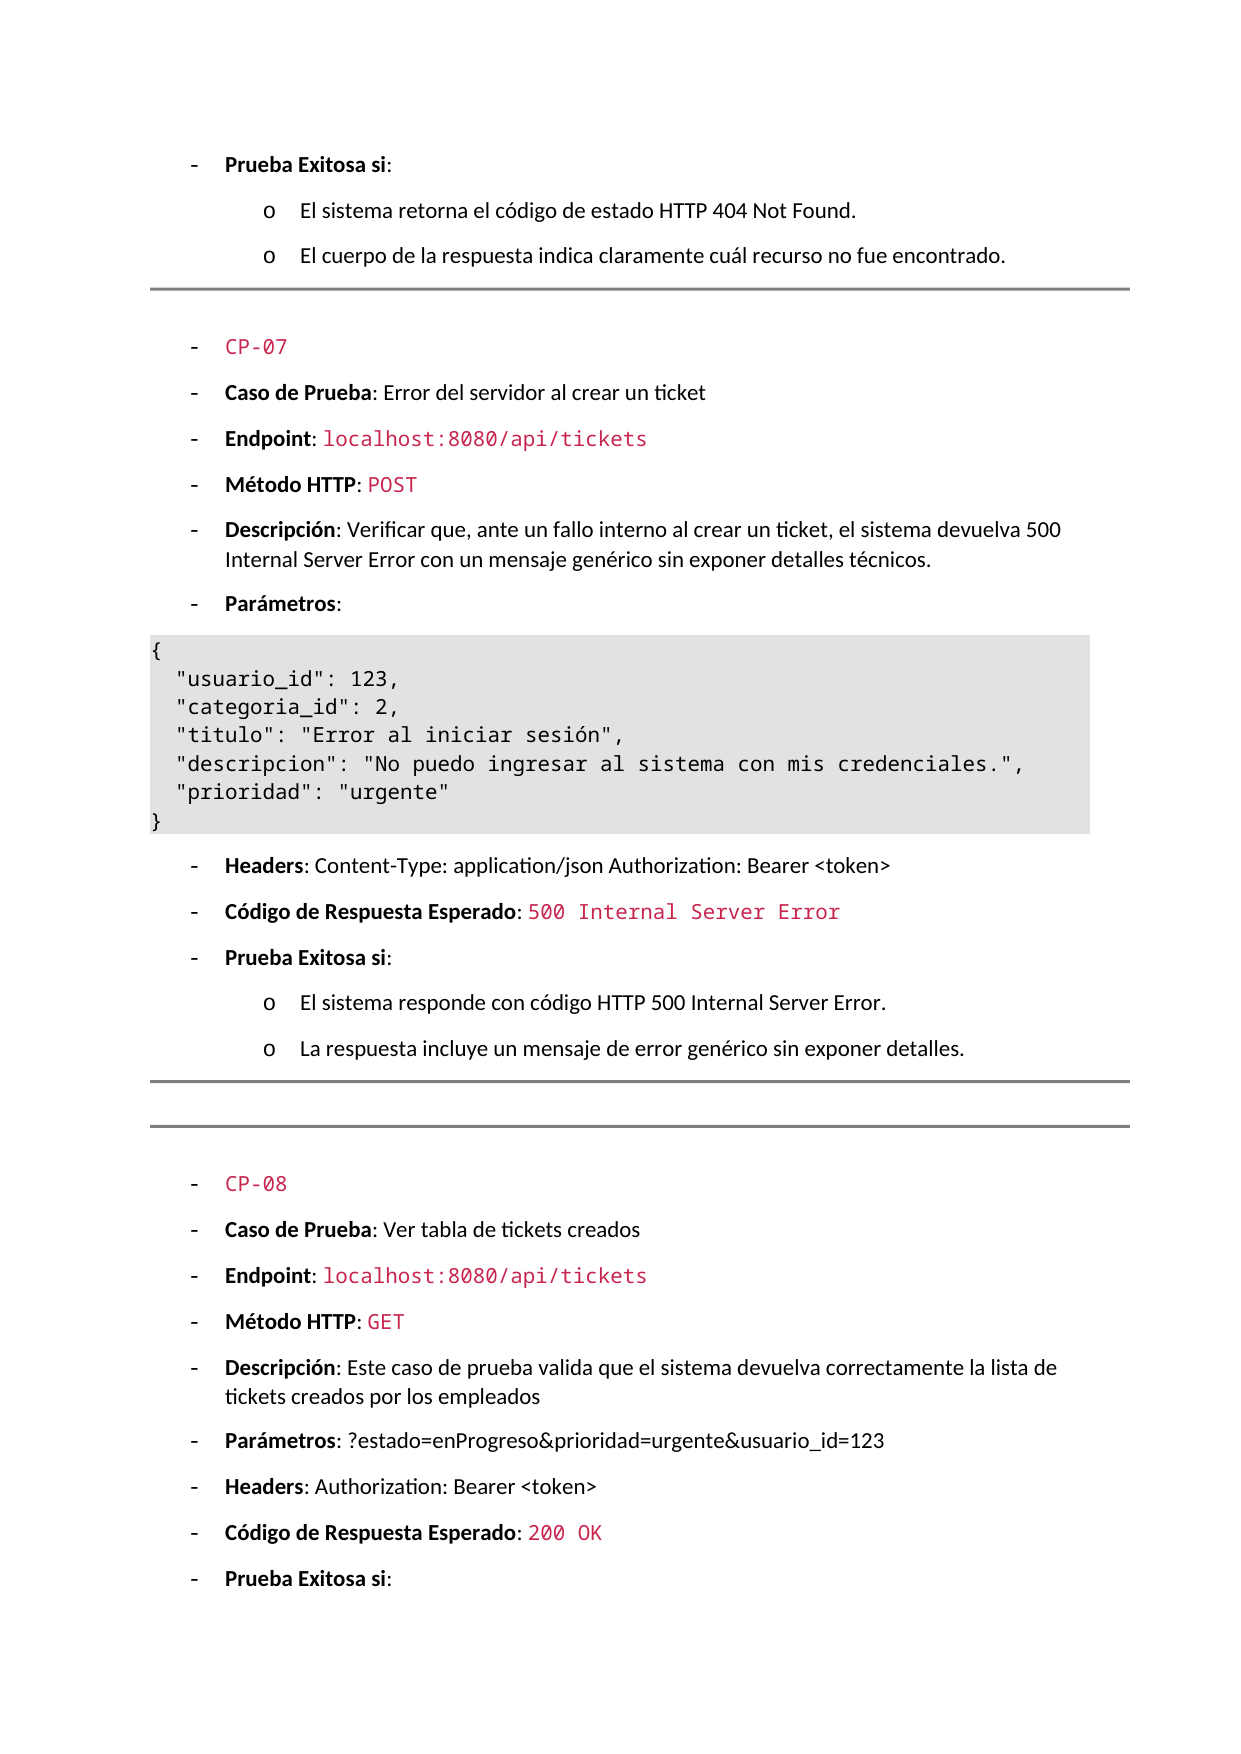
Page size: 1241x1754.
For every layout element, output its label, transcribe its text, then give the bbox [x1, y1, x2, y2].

list El sistema retorna el código de estado HTTP 404 Not Found. [262, 196, 1090, 225]
list Prueba Exitosa si: [187, 943, 1090, 972]
list Caso de Prueba: Ver tabla de tickets creados [187, 1215, 1090, 1244]
list Endpoint: localhost:8080/api/tickets [187, 424, 1090, 453]
list Parámetros: [187, 589, 1090, 618]
text { "usuario_id": 123, "categoria_id": 2, "titulo": "Error al iniciar sesión", "descripcion": "No puedo ingresar al sistema con mis credenciales.", "prioridad": "urgente" } [150, 635, 1090, 834]
list CP-08 [187, 1169, 1090, 1199]
list La respuesta incluye un mensaje de error genérico sin exponer detalles. [262, 1034, 1090, 1063]
list CP-07 [187, 332, 1090, 361]
list Código de Respuesta Esperado: 500 Internal Server Error [187, 897, 1090, 926]
list Descripción: Este caso de prueba valida que el sistema devuelva correctamente la lista de tickets creados por los empleados [187, 1353, 1090, 1410]
list El cuerpo de la respuesta indica claramente cuál recurso no fue encontrado. [262, 242, 1090, 271]
list Descripción: Verificar que, ante un fallo interno al crear un ticket, el sistema devuelva 500 Internal Server Error con un mensaje genérico sin exponer detalles técnicos. [187, 516, 1090, 573]
list Parámetros: ?estado=enProgreso&prioridad=urgente&usuario_id=123 [187, 1427, 1090, 1456]
list Headers: Authorization: Bearer <token> [187, 1472, 1090, 1502]
list El sistema responde con código HTTP 500 Internal Server Error. [262, 988, 1090, 1018]
list Código de Respuesta Esperado: 200 OK [187, 1518, 1090, 1547]
list Método HTTP: GET [187, 1307, 1090, 1336]
list Prueba Exitosa si: [187, 150, 1090, 179]
list Método HTTP: POST [187, 470, 1090, 499]
list Caso de Prueba: Error del servidor al crear un ticket [187, 378, 1090, 407]
list Endpoint: localhost:8080/api/tickets [187, 1261, 1090, 1290]
list Headers: Content-Type: application/json Authorization: Bearer <token> [187, 851, 1090, 880]
list Prueba Exitosa si: [187, 1564, 1090, 1593]
